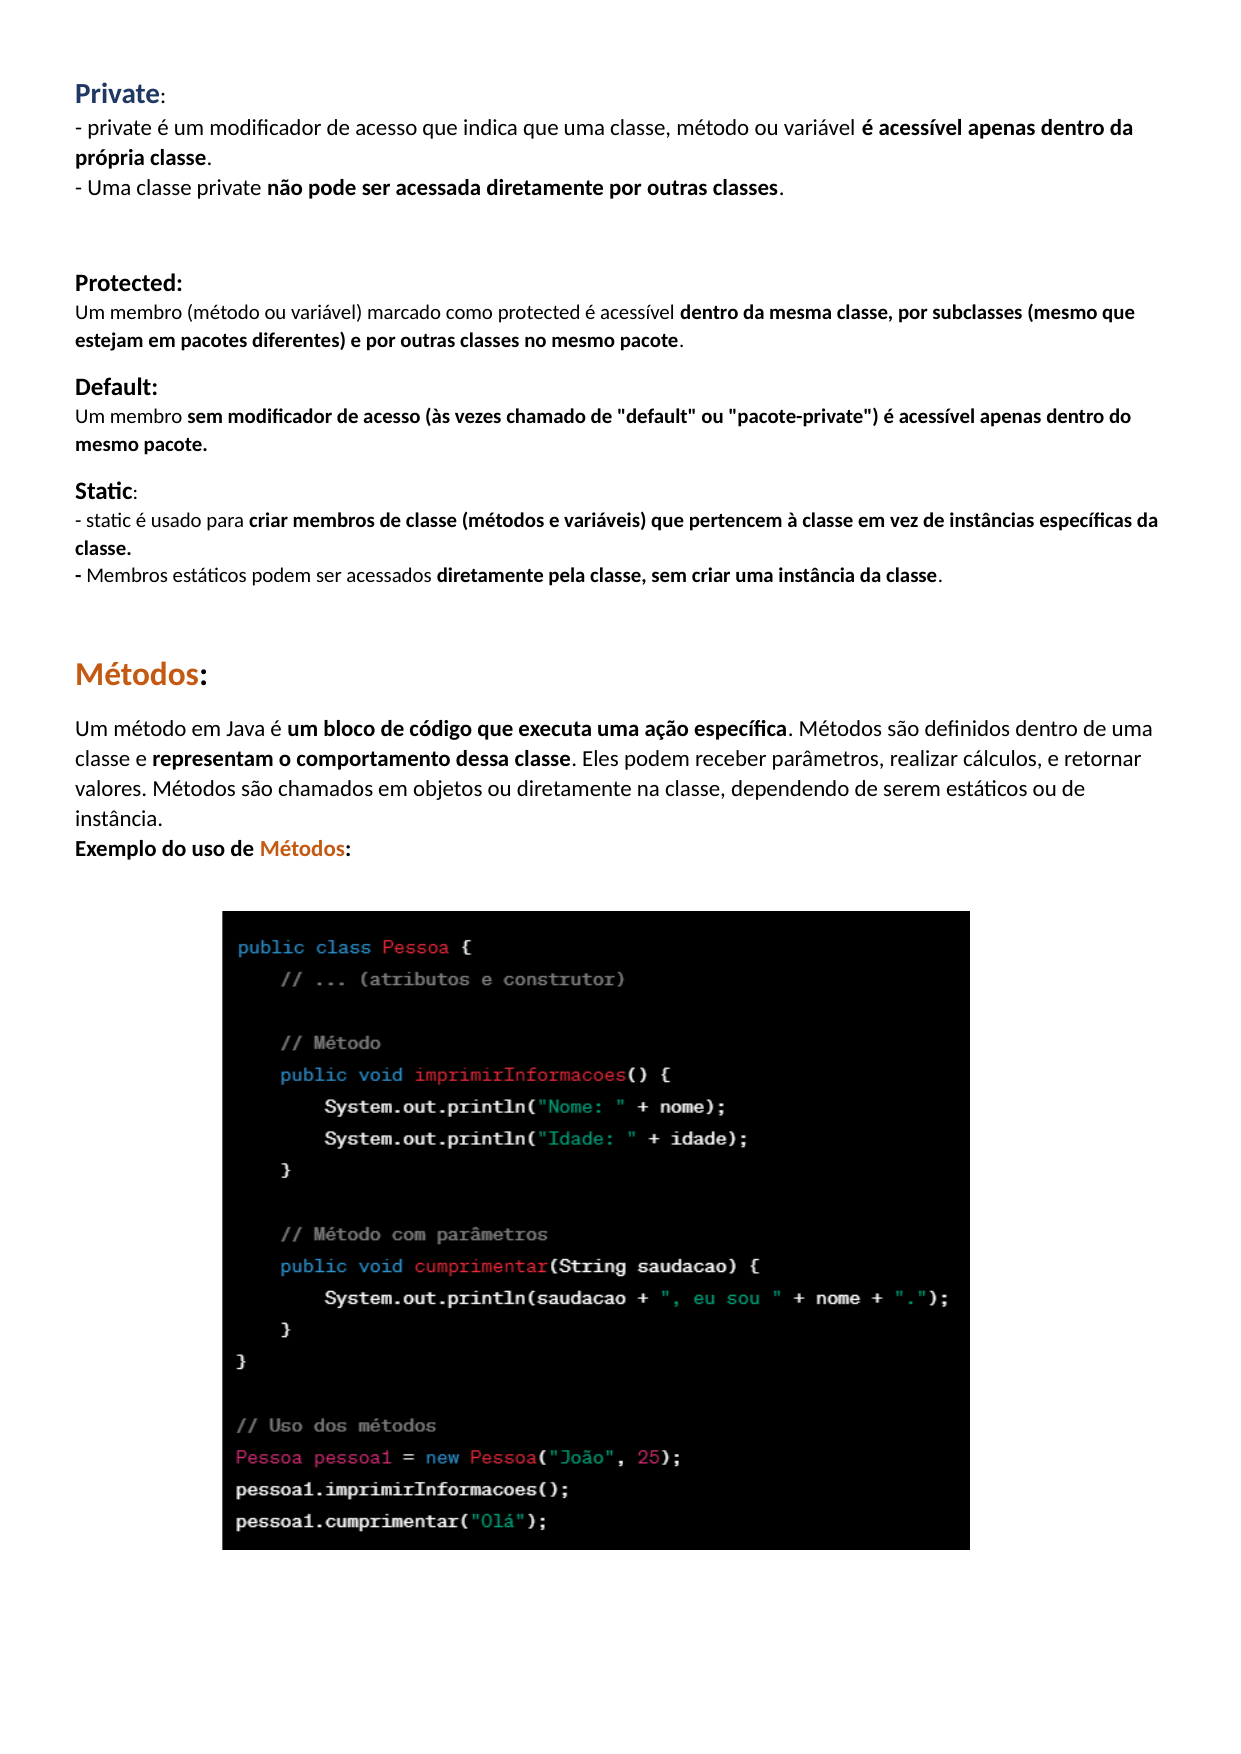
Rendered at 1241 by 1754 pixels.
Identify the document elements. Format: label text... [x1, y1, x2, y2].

text Private: - private é um modificador de acesso que indica que uma classe, método ou variável é acessível apenas dentro da própria classe. - Uma classe private não pode ser acessada diretamente por outras classes. [75, 75, 1165, 201]
picture [222, 911, 970, 1550]
text Um método em Java é um bloco de código que executa uma ação específica. Métodos são definidos dentro de uma classe e representam o comportamento dessa classe. Eles podem receber parâmetros, realizar cálculos, e retornar valores. Métodos são chamados em objetos ou diretamente na classe, dependendo de serem estáticos ou de instância. Exemplo do uso de Métodos: [75, 714, 1165, 863]
text Default: Um membro sem modificador de acesso (às vezes chamado de "default" ou "pacote-private") é acessível apenas dentro do mesmo pacote. [75, 371, 1165, 456]
text Protected: Um membro (método ou variável) marcado como protected é acessível dentro da mesma classe, por subclasses (mesmo que estejam em pacotes diferentes) e por outras classes no mesmo pacote. [75, 267, 1165, 352]
text Métodos: [75, 653, 1165, 694]
text Static: - static é usado para criar membros de classe (métodos e variáveis) que pertencem à classe em vez de instâncias específicas da classe. - Membros estáticos podem ser acessados diretamente pela classe, sem criar uma instância da classe. [75, 475, 1165, 588]
